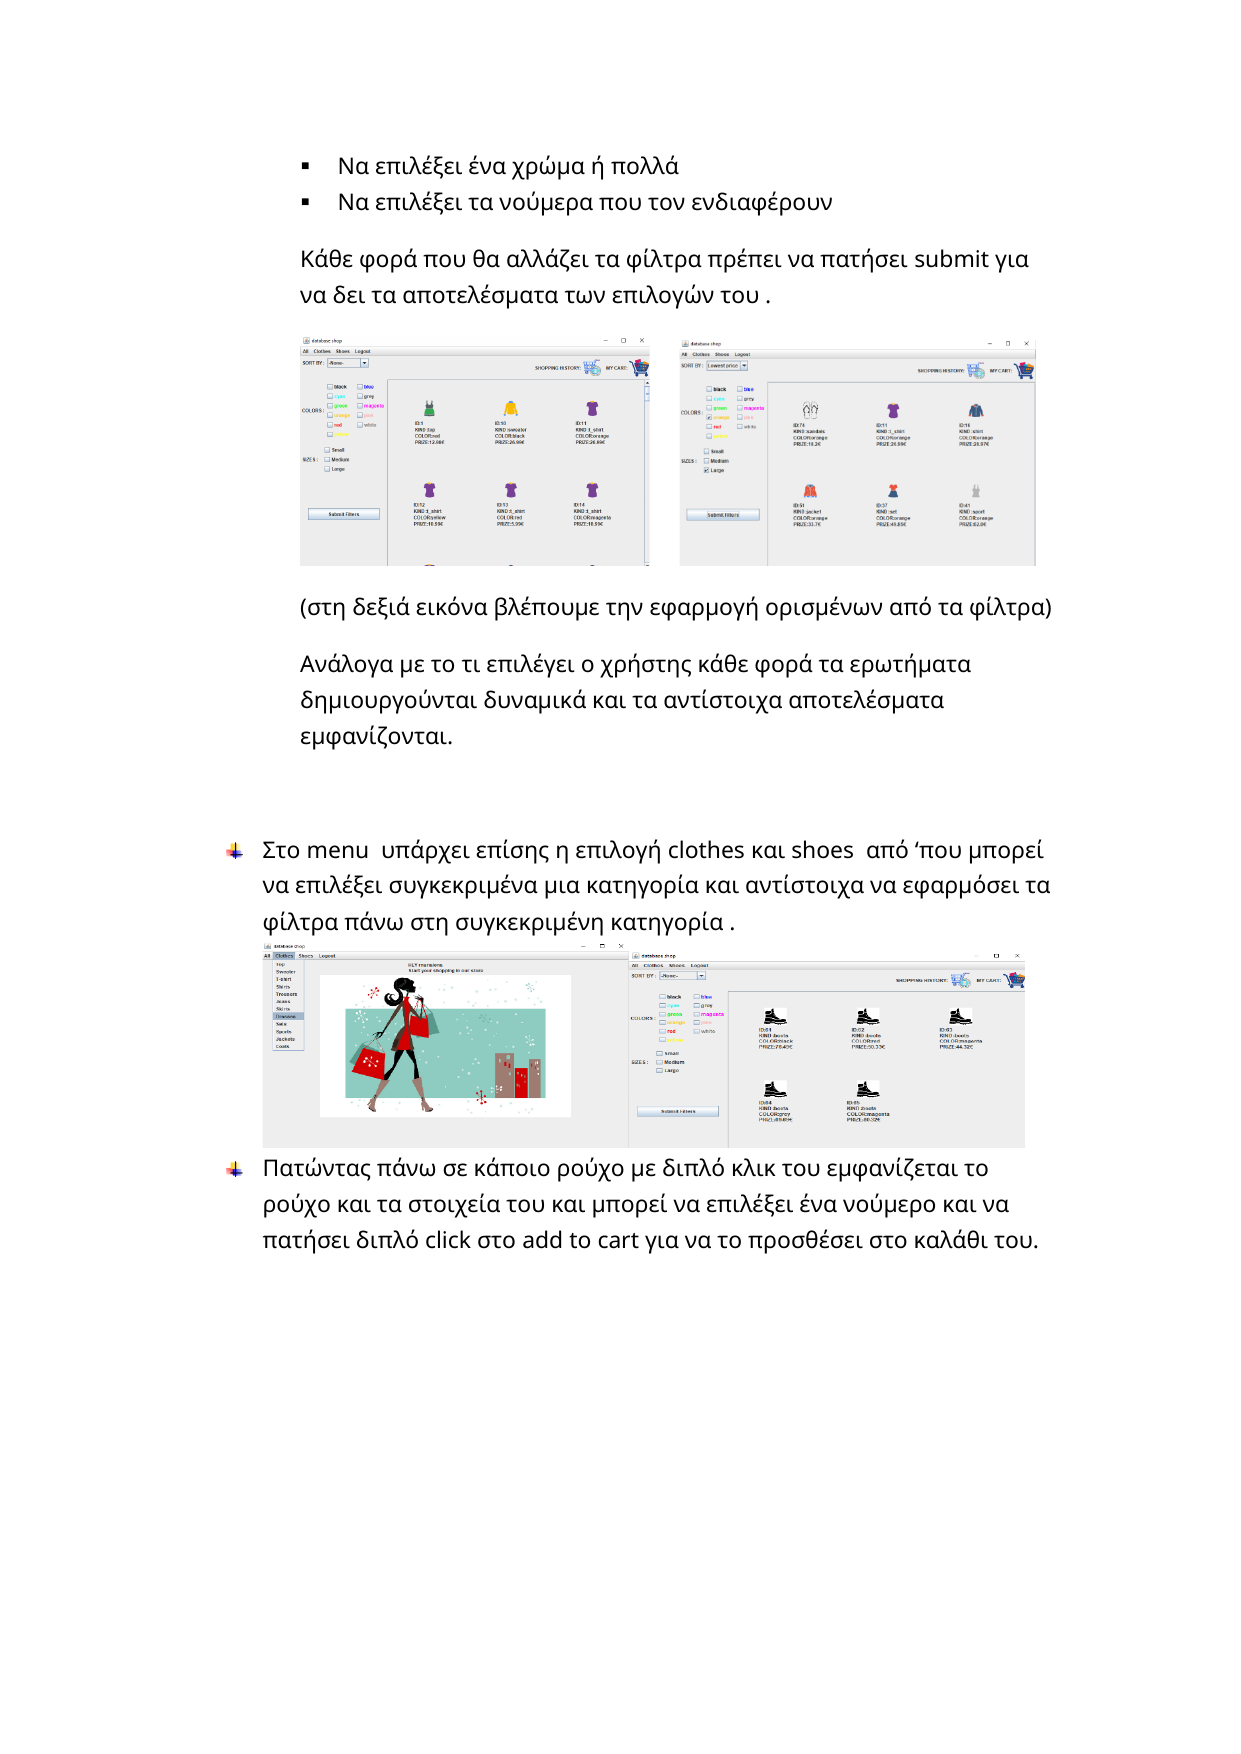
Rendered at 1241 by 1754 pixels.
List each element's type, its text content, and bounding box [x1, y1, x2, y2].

list Στο menu υπάρχει επίσης η επιλογή clothes και shoes από ‘που μπορεί να επιλέξει συγκεκριμένα μια κατηγορία και αντίστοιχα να εφαρμόσει τα φίλτρα πάνω στη συγκεκριμένη κατηγορία . [225, 833, 1053, 937]
text Κάθε φορά που θα αλλάζει τα φίλτρα πρέπει να πατήσει submit για να δει τα αποτελέσματα των επιλογών του . [300, 243, 1053, 310]
picture [226, 841, 243, 859]
picture [262, 941, 1025, 1148]
list Πατώντας πάνω σε κάποιο ρούχο με διπλό κλικ του εμφανίζεται το ρούχο και τα στοιχεία του και μπορεί να επιλέξει ένα νούμερο και να πατήσει διπλό click στο add to cart για να το προσθέσει στο καλάθι του. [225, 1152, 1053, 1256]
text (στη δεξιά εικόνα βλέπουμε την εφαρμογή ορισμένων από τα φίλτρα) [300, 591, 1053, 623]
list Να επιλέξει ένα χρώμα ή πολλά [300, 150, 1053, 181]
picture [300, 335, 650, 566]
picture [679, 340, 1036, 566]
picture [226, 1160, 243, 1177]
text Ανάλογα με το τι επιλέγει ο χρήστης κάθε φορά τα ερωτήματα δημιουργούνται δυναμικά και τα αντίστοιχα αποτελέσματα εμφανίζονται. [300, 648, 1053, 751]
list Να επιλέξει τα νούμερα που τον ενδιαφέρουν [300, 186, 1053, 217]
